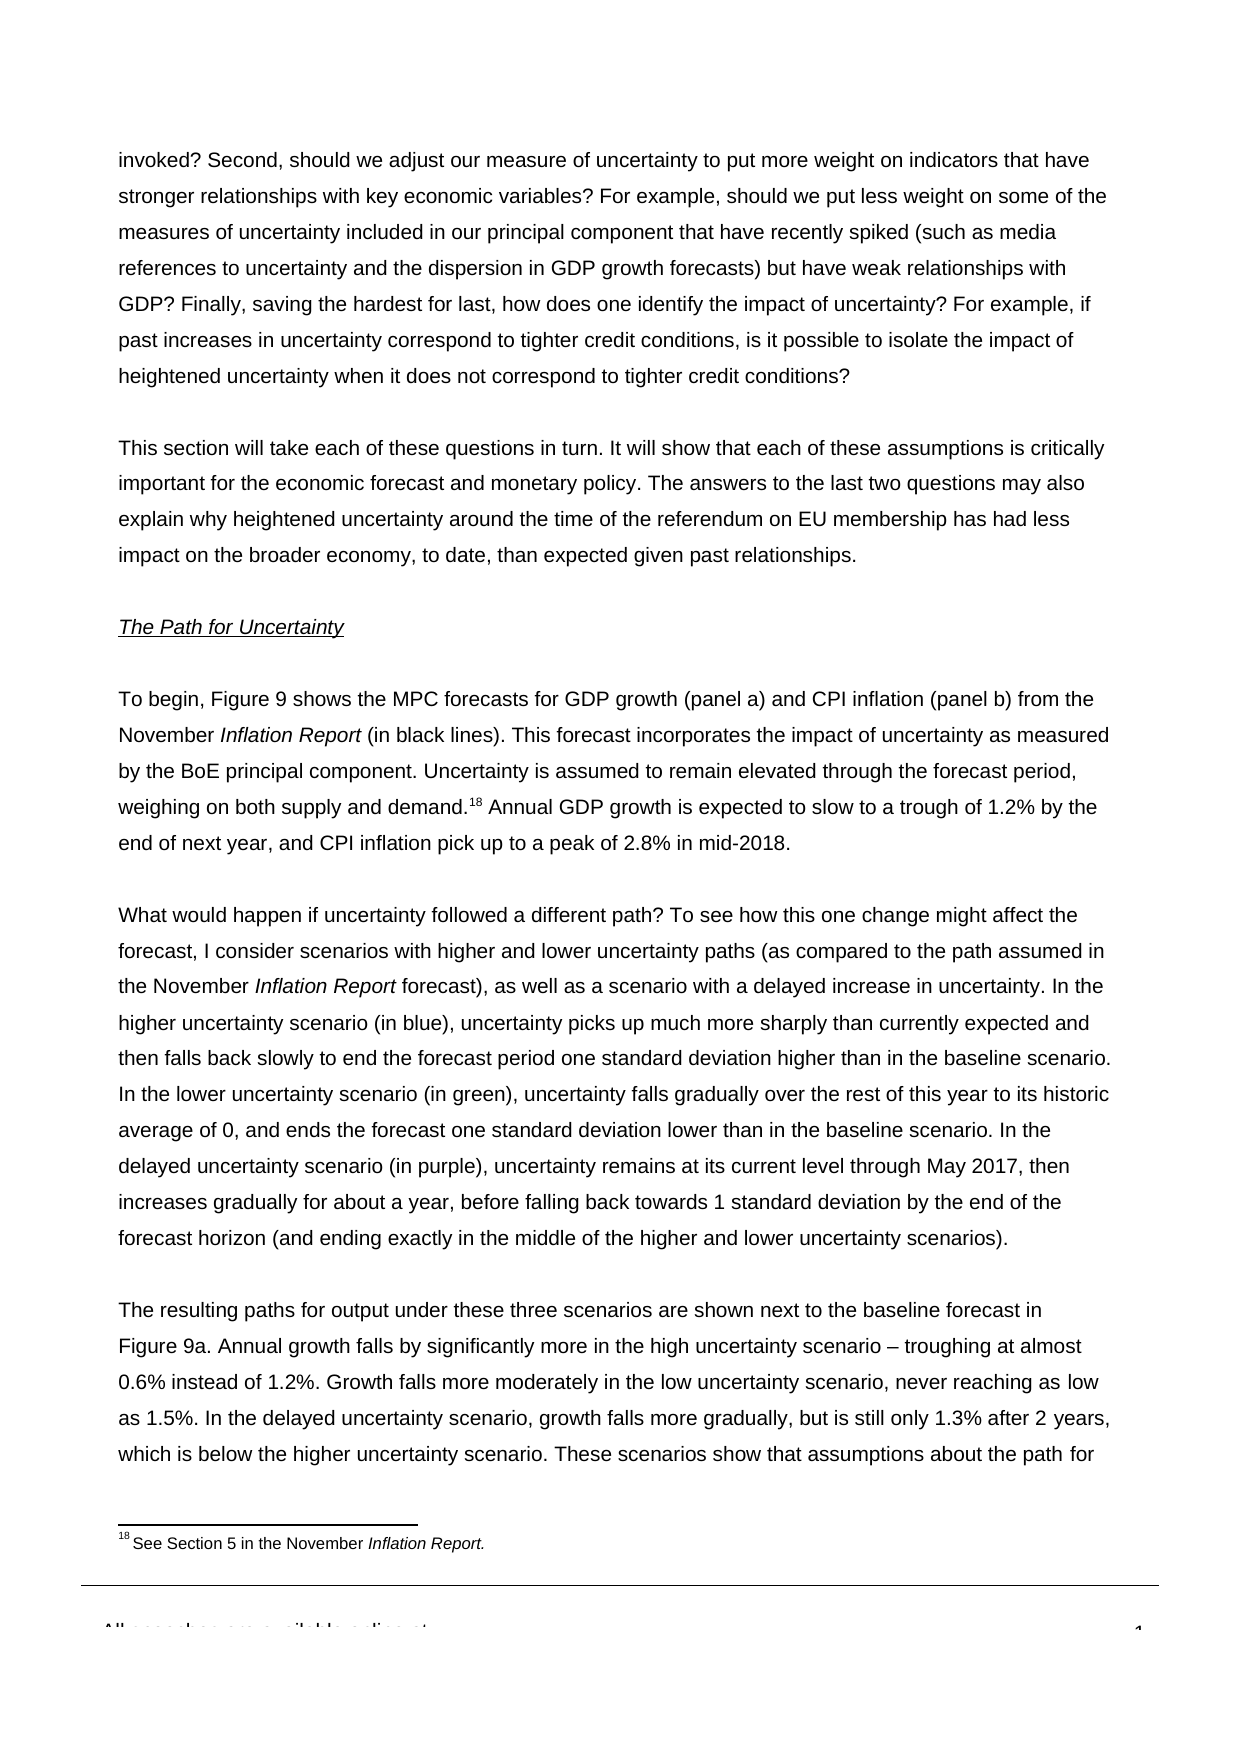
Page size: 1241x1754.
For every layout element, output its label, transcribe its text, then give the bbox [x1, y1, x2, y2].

text To begin, Figure 9 shows the MPC forecasts for GDP growth (panel a) and CPI inflation (panel b) from the November Inflation Report (in black lines). This forecast incorporates the impact of uncertainty as measured by the BoE principal component. Uncertainty is assumed to remain elevated through the forecast period, weighing on both supply and demand.18 Annual GDP growth is expected to slow to a trough of 1.2% by the end of next year, and CPI inflation pick up to a peak of 2.8% in mid-2018. [118, 687, 1112, 855]
text The Path for Uncertainty [118, 615, 1140, 639]
text 18 See Section 5 in the November Inflation Report. [118, 1530, 1140, 1553]
text This section will take each of these questions in turn. It will show that each of these assumptions is critically important for the economic forecast and monetary policy. The answers to the last two questions may also explain why heightened uncertainty around the time of the referendum on EU membership has had less impact on the broader economy, to date, than expected given past relationships. [118, 435, 1118, 567]
text The resulting paths for output under these three scenarios are shown next to the baseline forecast in Figure 9a. Annual growth falls by significantly more in the high uncertainty scenario – troughing at almost 0.6% instead of 1.2%. Growth falls more moderately in the low uncertainty scenario, never reaching as low [118, 1298, 1099, 1394]
text invoked? Second, should we adjust our measure of uncertainty to put more weight on indicators that have stronger relationships with key economic variables? For example, should we put less weight on some of the measures of uncertainty included in our principal component that have recently spiked (such as media references to uncertainty and the dispersion in GDP growth forecasts) but have weak relationships with GDP? Finally, saving the hardest for last, how does one identify the impact of uncertainty? For example, if past increases in uncertainty correspond to tighter credit conditions, is it possible to isolate the impact of heightened uncertainty when it does not correspond to tighter credit conditions? [118, 148, 1110, 387]
text What would happen if uncertainty followed a different path? To see how this one change might affect the forecast, I consider scenarios with higher and lower uncertainty paths (as compared to the path assumed in the November Inflation Report forecast), as well as a scenario with a delayed increase in uncertainty. In the higher uncertainty scenario (in blue), uncertainty picks up much more sharply than currently expected and then falls back slowly to end the forecast period one standard deviation higher than in the baseline scenario. In the lower uncertainty scenario (in green), uncertainty falls gradually over the rest of this year to its historic average of 0, and ends the forecast one standard deviation lower than in the baseline scenario. In the delayed uncertainty scenario (in purple), uncertainty remains at its current level through May 2017, then increases gradually for about a year, before falling back towards 1 standard deviation by the end of the forecast horizon (and ending exactly in the middle of the higher and lower uncertainty scenarios). [118, 902, 1114, 1250]
text as 1.5%. In the delayed uncertainty scenario, growth falls more gradually, but is still only 1.3% after 2 years, which is below the higher uncertainty scenario. These scenarios show that assumptions about the path for [118, 1406, 1118, 1466]
